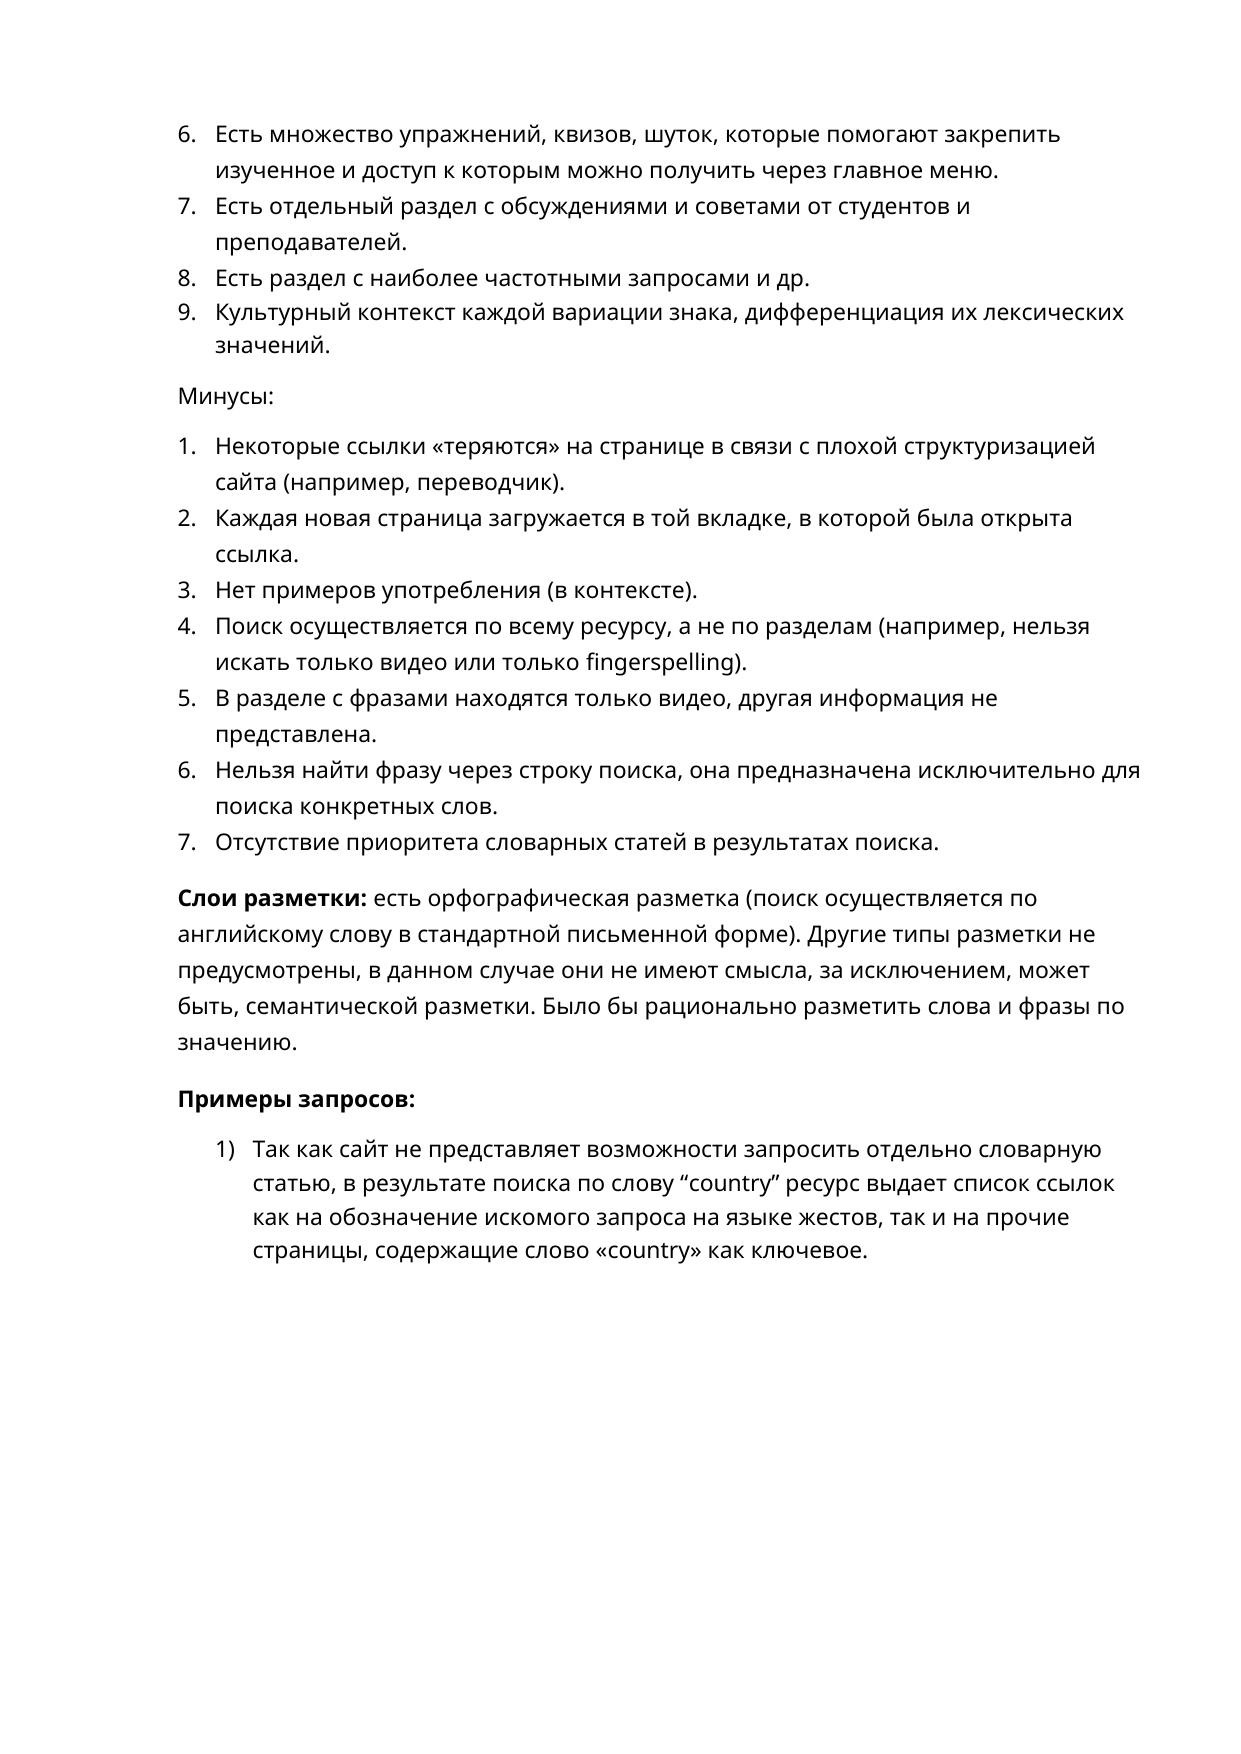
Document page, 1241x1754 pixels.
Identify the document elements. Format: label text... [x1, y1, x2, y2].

text Минусы: [177, 380, 1152, 411]
list Есть раздел с наиболее частотными запросами и др. [177, 262, 1152, 293]
list Некоторые ссылки «теряются» на странице в связи с плохой структуризацией сайта (например, переводчик). [177, 430, 1152, 497]
text Примеры запросов: [177, 1083, 1152, 1114]
list Каждая новая страница загружается в той вкладке, в которой была открыта ссылка. [177, 502, 1152, 569]
list Нельзя найти фразу через строку поиска, она предназначена исключительно для поиска конкретных слов. [177, 754, 1152, 821]
list В разделе с фразами находятся только видео, другая информация не представлена. [177, 682, 1152, 749]
list Есть отдельный раздел с обсуждениями и советами от студентов и преподавателей. [177, 190, 1152, 257]
text Слои разметки: есть орфографическая разметка (поиск осуществляется по английскому слову в стандартной письменной форме). Другие типы разметки не предусмотрены, в данном случае они не имеют смысла, за исключением, может быть, семантической разметки. Было бы рационально разметить слова и фразы по значению. [177, 882, 1152, 1057]
list Культурный контекст каждой вариации знака, дифференциация их лексических значений. [177, 296, 1152, 361]
list Нет примеров употребления (в контексте). [177, 574, 1152, 605]
list Так как сайт не представляет возможности запросить отдельно словарную статью, в результате поиска по слову “country” ресурс выдает список ссылок как на обозначение искомого запроса на языке жестов, так и на прочие страницы, содержащие слово «country» как ключевое. [215, 1133, 1152, 1266]
list Поиск осуществляется по всему ресурсу, а не по разделам (например, нельзя искать только видео или только fingerspelling). [177, 610, 1152, 677]
list Отсутствие приоритета словарных статей в результатах поиска. [177, 826, 1152, 857]
list Есть множество упражнений, квизов, шуток, которые помогают закрепить изученное и доступ к которым можно получить через главное меню. [177, 118, 1152, 185]
